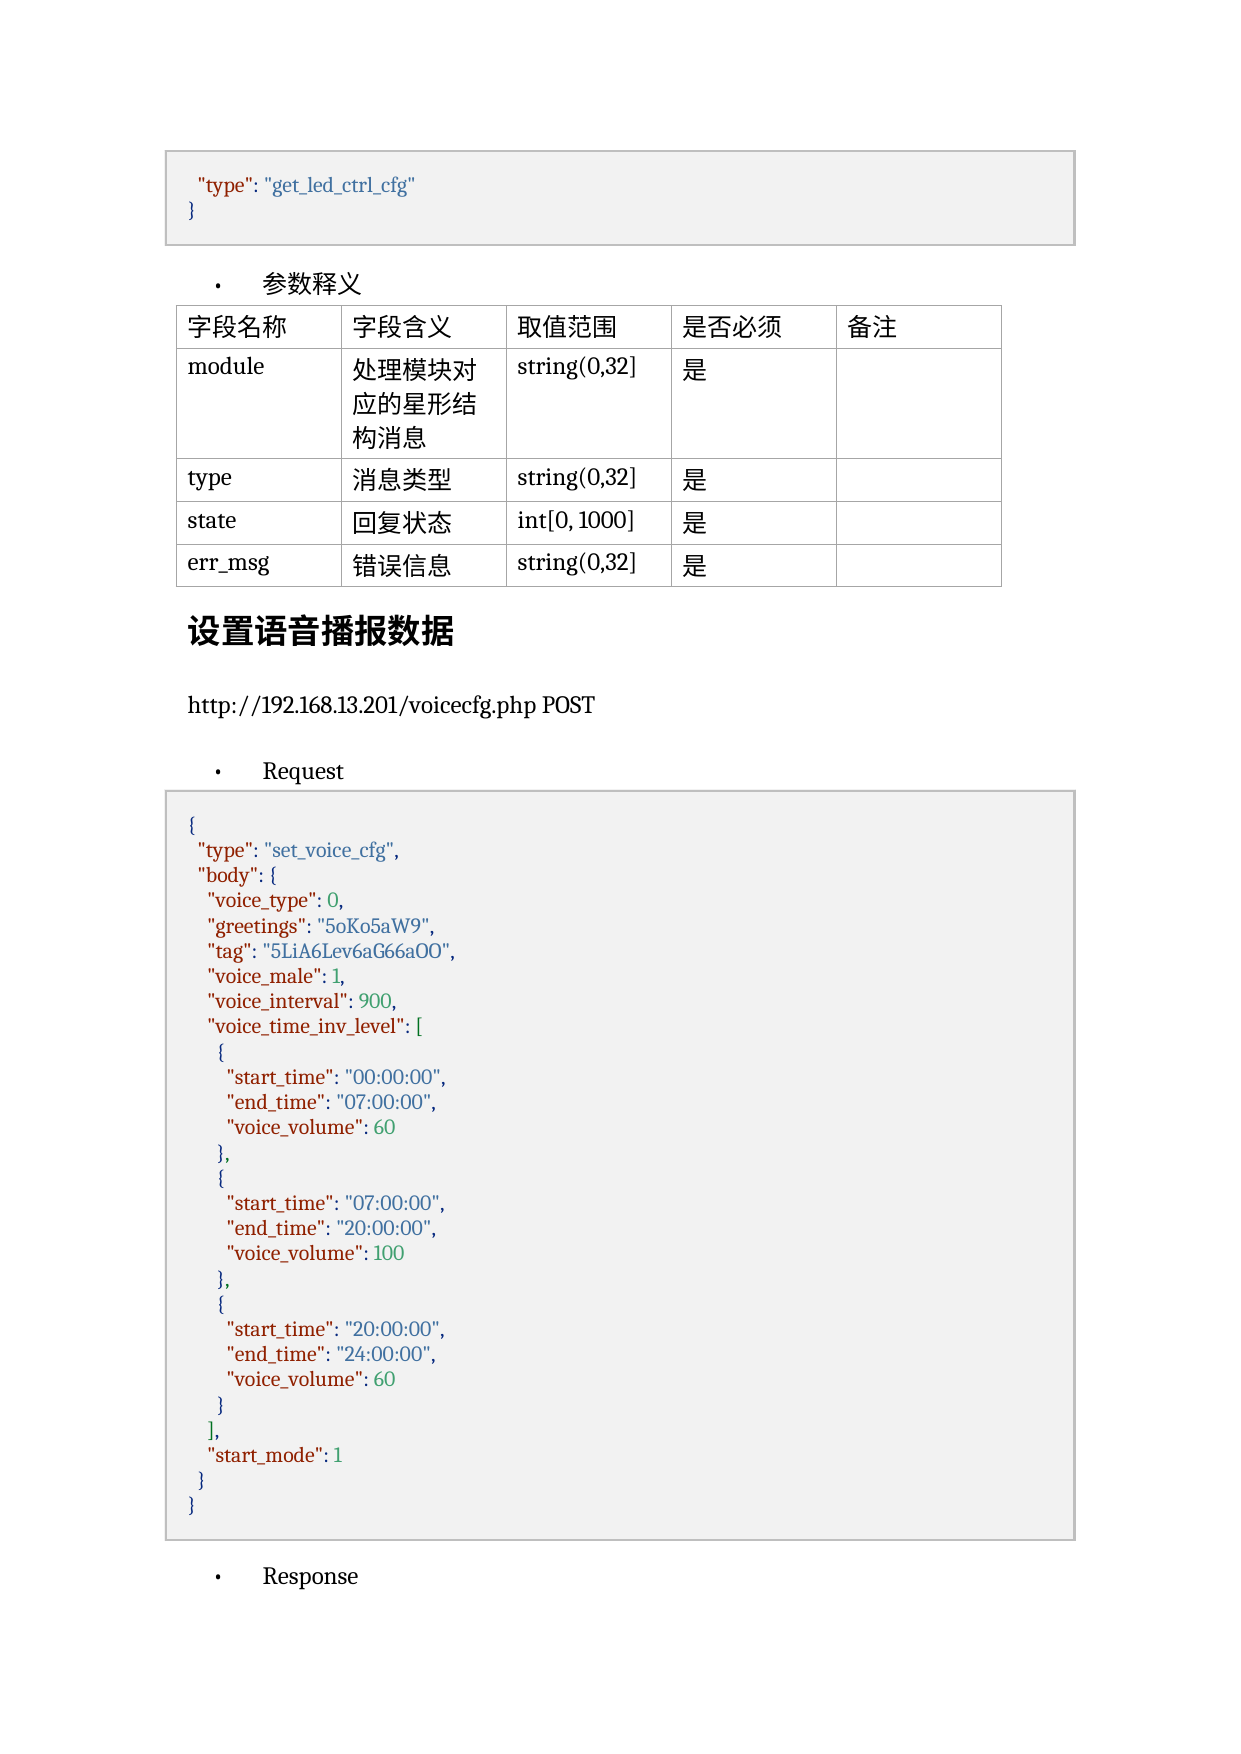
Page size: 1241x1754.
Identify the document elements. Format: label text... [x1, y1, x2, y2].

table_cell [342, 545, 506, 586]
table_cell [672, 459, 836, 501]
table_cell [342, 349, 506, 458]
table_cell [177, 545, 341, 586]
list Response [212, 1562, 1053, 1591]
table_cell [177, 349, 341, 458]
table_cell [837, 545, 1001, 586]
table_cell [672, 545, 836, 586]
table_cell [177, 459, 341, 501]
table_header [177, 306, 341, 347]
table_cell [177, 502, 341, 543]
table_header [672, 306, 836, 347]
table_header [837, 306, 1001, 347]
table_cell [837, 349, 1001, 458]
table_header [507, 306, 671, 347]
subtitle 设置语音播报数据 [187, 608, 1053, 653]
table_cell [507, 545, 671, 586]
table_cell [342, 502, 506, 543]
list Request [212, 757, 1053, 786]
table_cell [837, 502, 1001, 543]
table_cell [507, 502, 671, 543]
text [167, 152, 1073, 244]
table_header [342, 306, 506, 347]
text http://192.168.13.201/voicecfg.php POST [187, 691, 1053, 719]
text { "type": "set_voice_cfg", "body": { "voice_type": 0, "greetings": "5oKo5aW9", "tag": "5LiA6Lev6aG66aOO", "voice_male": 1, "voice_interval": 900, "voice_time_inv_level": [ { "start_time": "00:00:00", "end_time": "07:00:00", "voice_volume": 60 }, { "start_time": "07:00:00", "end_time": "20:00:00", "voice_volume": 100 }, { "start_time": "20:00:00", "end_time": "24:00:00", "voice_volume": 60 } ], "start_mode": 1 } } [167, 792, 1073, 1539]
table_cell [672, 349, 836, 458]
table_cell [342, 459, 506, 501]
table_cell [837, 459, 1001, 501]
list 参数释义 [212, 267, 1053, 301]
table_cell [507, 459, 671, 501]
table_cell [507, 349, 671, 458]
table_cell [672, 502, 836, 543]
